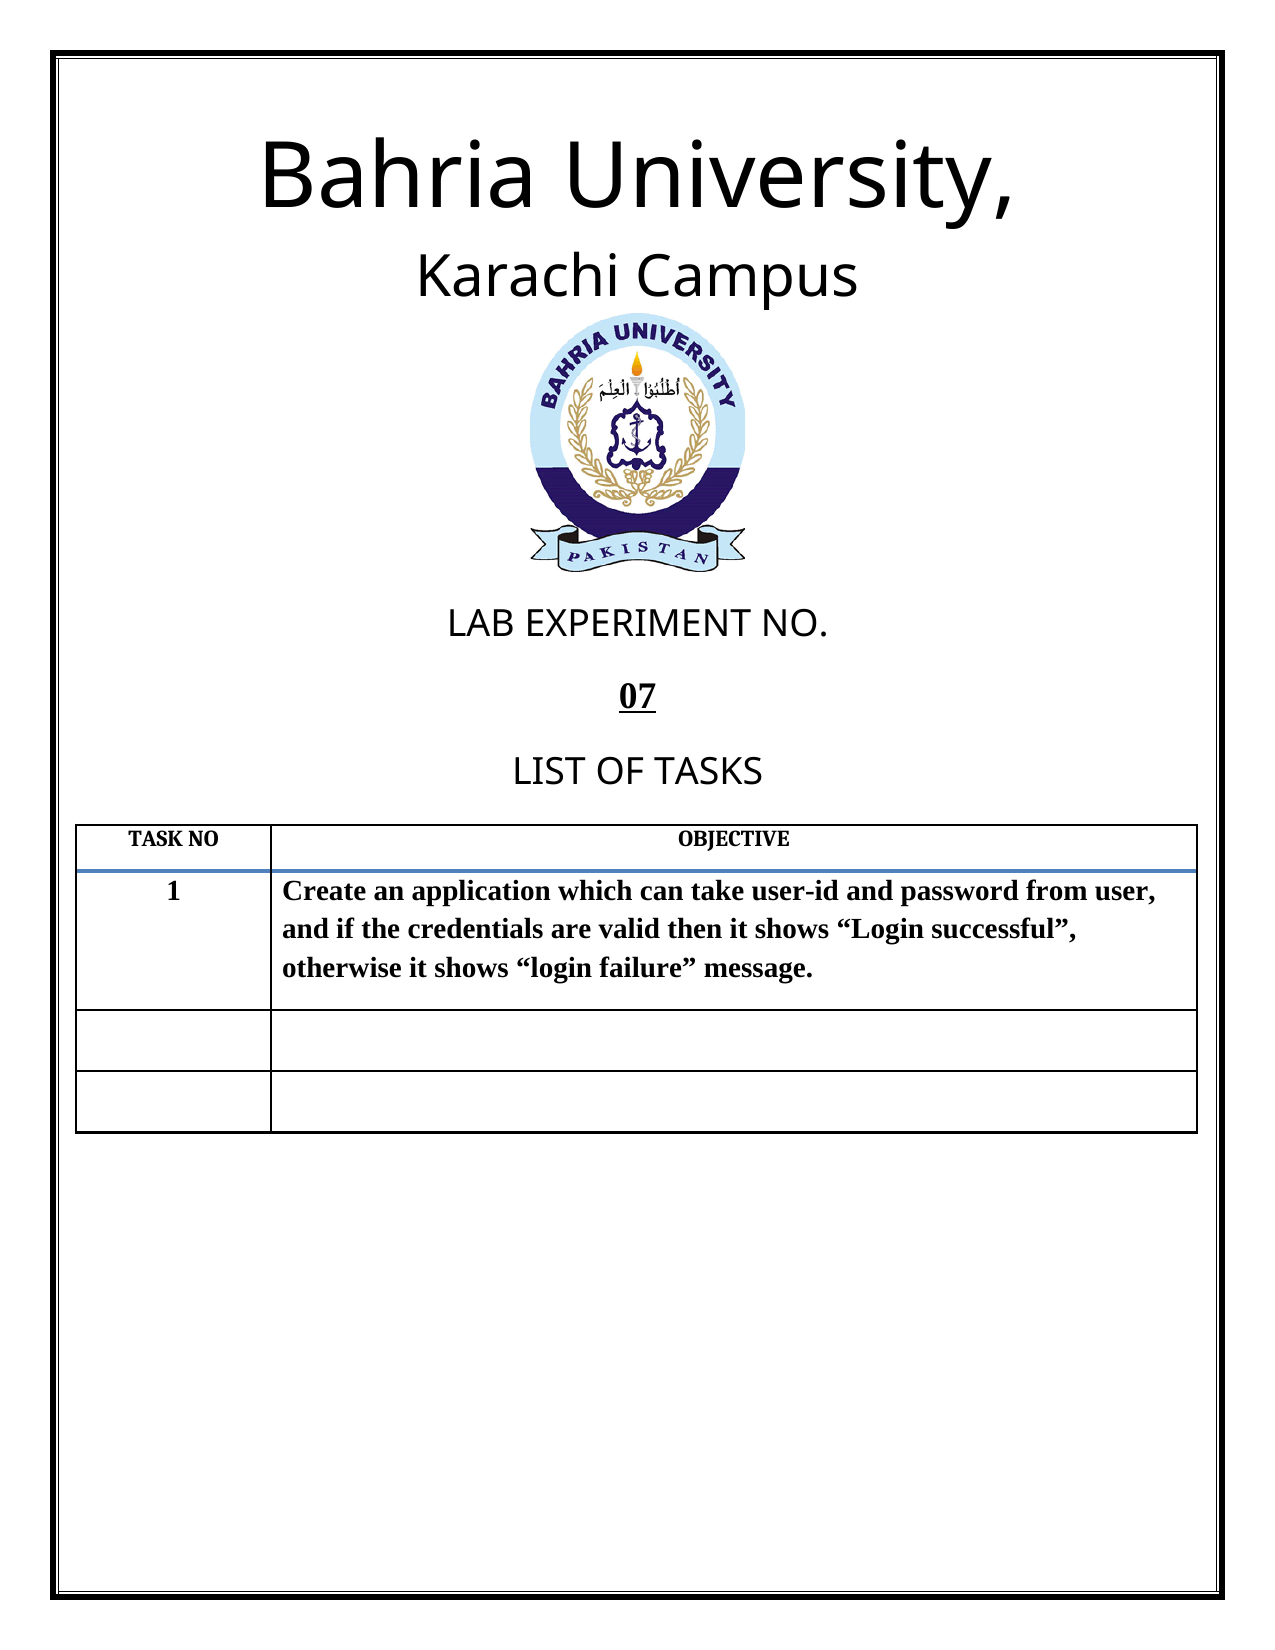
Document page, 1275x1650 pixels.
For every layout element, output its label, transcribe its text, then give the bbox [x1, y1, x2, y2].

text Karachi Campus [75, 234, 1200, 313]
text LIST OF TASKS [75, 744, 1200, 795]
table_header OBJECTIVE [272, 826, 1196, 868]
text Bahria University, [75, 109, 1200, 234]
table_cell [272, 1072, 1196, 1131]
text 07 [75, 673, 1200, 717]
table_cell [77, 1011, 270, 1070]
table_cell [272, 1011, 1196, 1070]
picture [529, 313, 746, 572]
table_cell Create an application which can take user-id and password from user, and if the credentials are valid then it shows “Login successful”, otherwise it shows “login failure” message. [272, 873, 1196, 1008]
text LAB EXPERIMENT NO. [75, 596, 1200, 647]
table_header TASK NO [77, 826, 270, 868]
table_cell [77, 1072, 270, 1131]
table_cell 1 [77, 873, 270, 1008]
